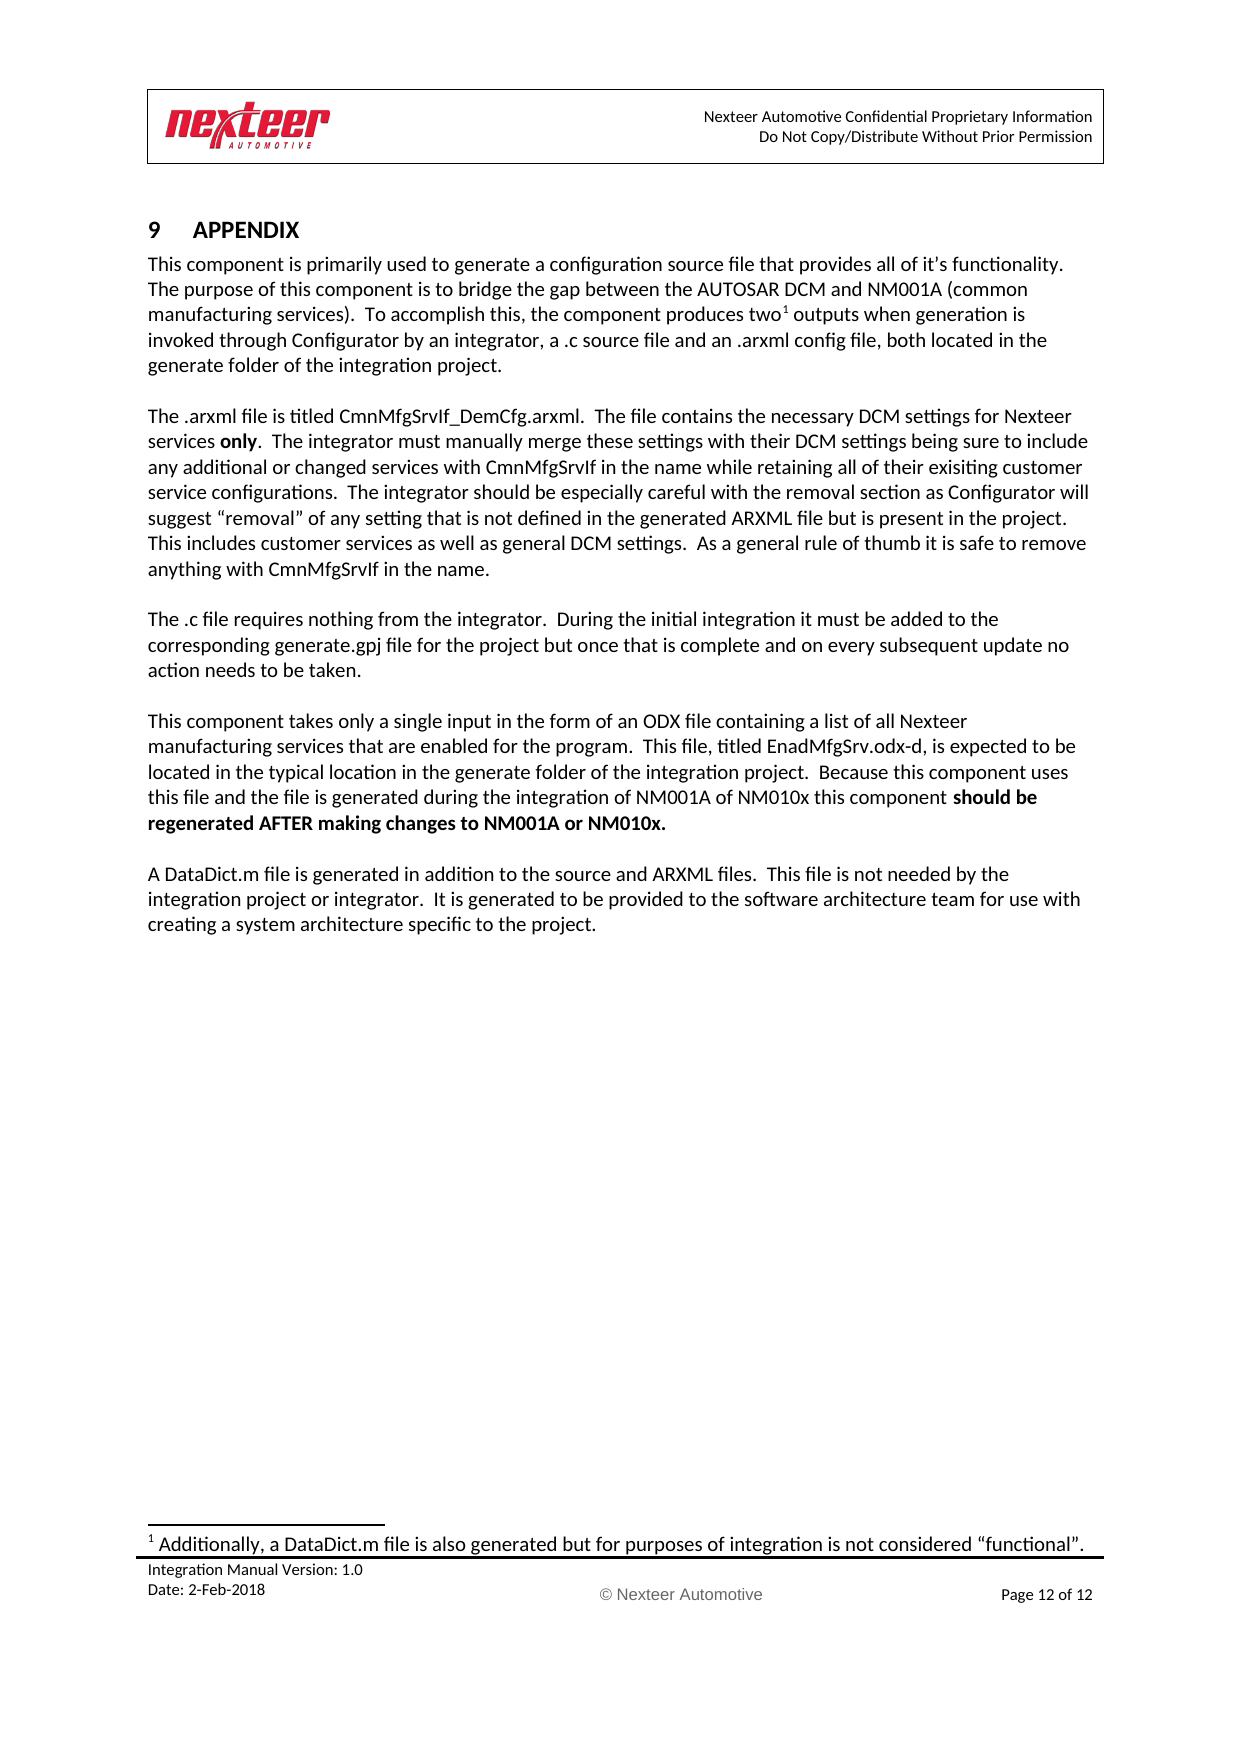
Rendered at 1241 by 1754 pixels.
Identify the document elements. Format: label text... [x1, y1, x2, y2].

text This component takes only a single input in the form of an ODX file containing a list of all Nexteer manufacturing services that are enabled for the program. This file, titled EnadMfgSrv.odx-d, is expected to be located in the typical location in the generate folder of the integration project. Because this component uses this file and the file is generated during the integration of NM001A of NM010x this component should be regenerated AFTER making changes to NM001A or NM010x. [148, 708, 1092, 835]
subtitle Appendix [148, 214, 1092, 244]
text The .c file requires nothing from the integrator. During the initial integration it must be added to the corresponding generate.gpj file for the project but once that is complete and on every subsequent update no action needs to be taken. [148, 607, 1092, 683]
text The .arxml file is titled CmnMfgSrvIf_DemCfg.arxml. The file contains the necessary DCM settings for Nexteer services only. The integrator must manually merge these settings with their DCM settings being sure to include any additional or changed services with CmnMfgSrvIf in the name while retaining all of their exisiting customer service configurations. The integrator should be especially careful with the removal section as Configurator will suggest “removal” of any setting that is not defined in the generated ARXML file but is present in the project. This includes customer services as well as general DCM settings. As a general rule of thumb it is safe to remove anything with CmnMfgSrvIf in the name. [148, 403, 1092, 581]
text A DataDict.m file is generated in addition to the source and ARXML files. This file is not needed by the integration project or integrator. It is generated to be provided to the software architecture team for use with creating a system architecture specific to the project. [148, 861, 1092, 937]
picture [159, 90, 335, 162]
text This component is primarily used to generate a configuration source file that provides all of it’s functionality. The purpose of this component is to bridge the gap between the AUTOSAR DCM and NM001A (common manufacturing services). To accomplish this, the component produces two outputs when generation is invoked through Configurator by an integrator, a .c source file and an .arxml config file, both located in the generate folder of the integration project. [148, 251, 1092, 378]
